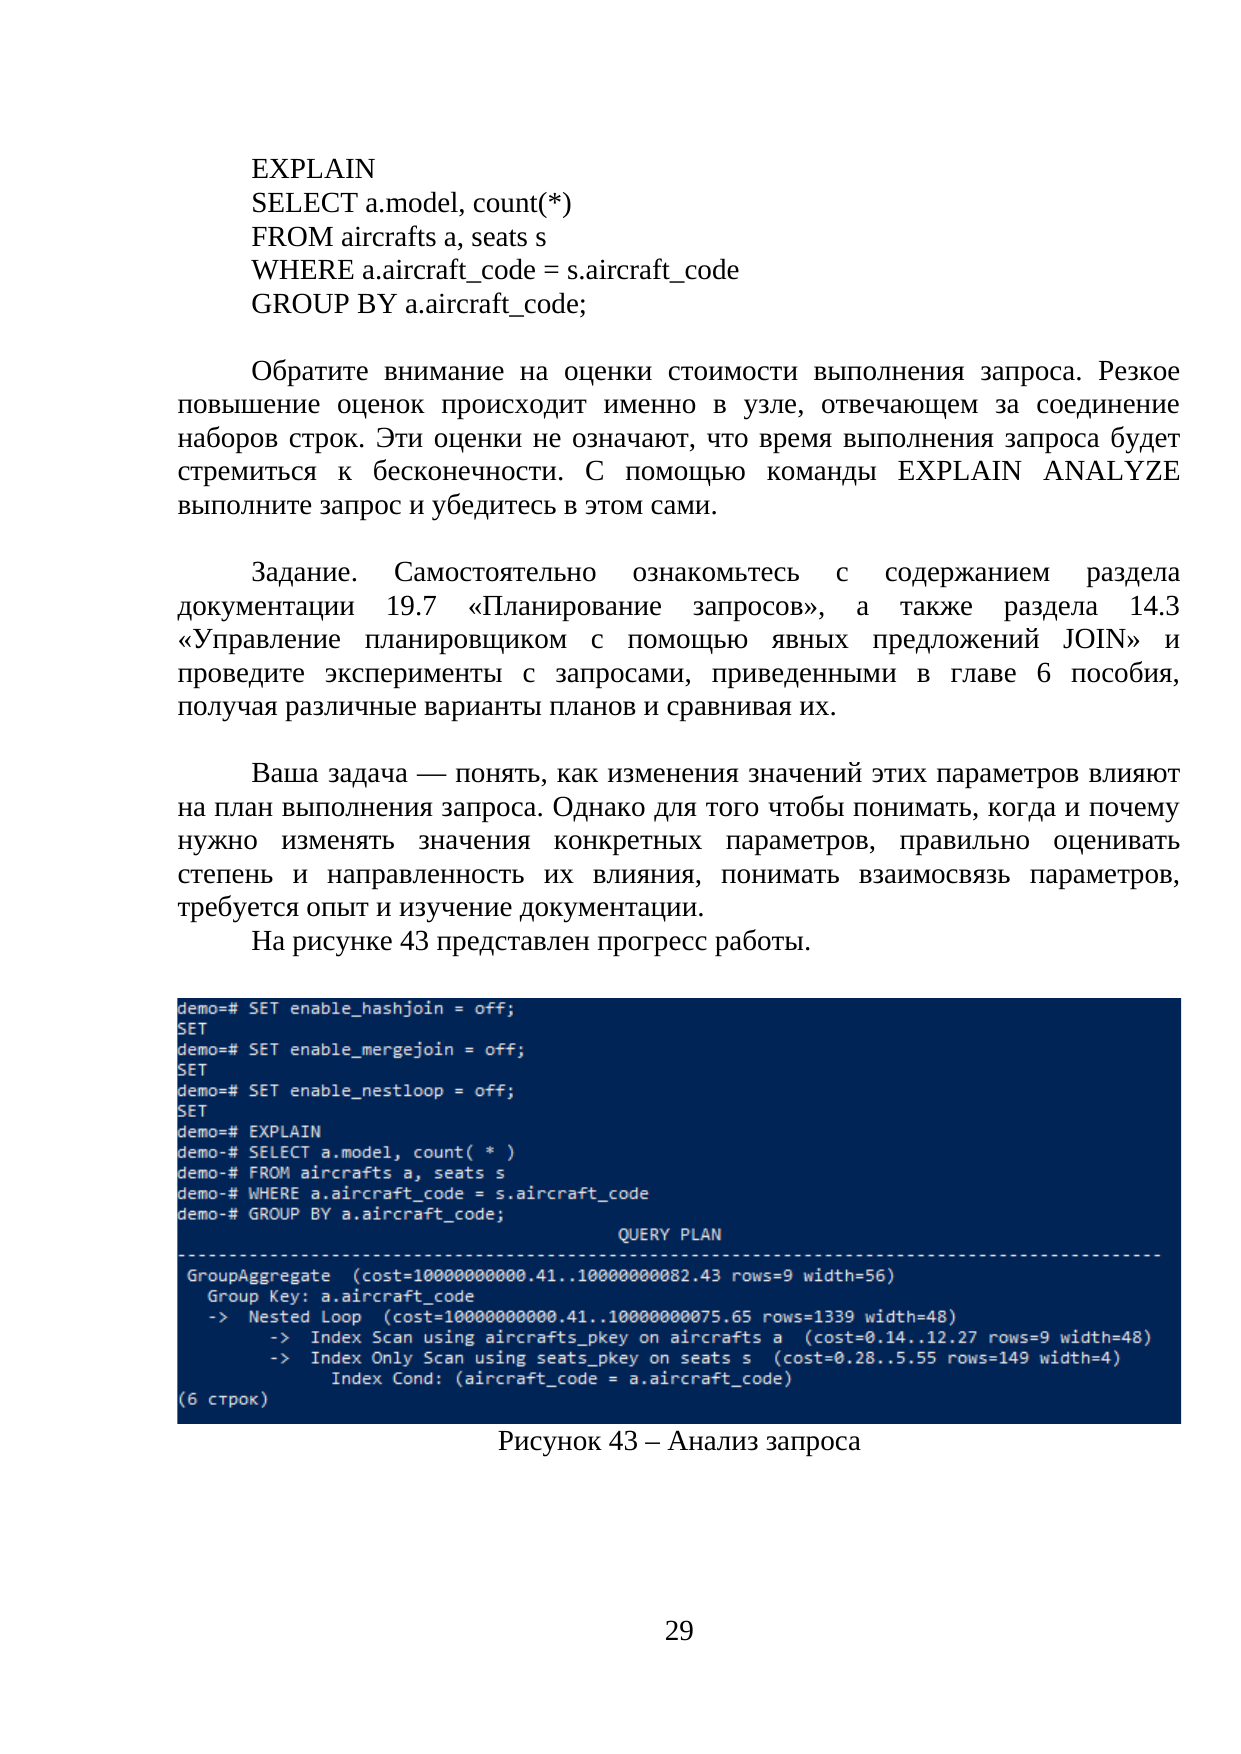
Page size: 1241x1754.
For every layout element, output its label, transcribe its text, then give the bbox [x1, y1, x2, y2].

text GROUP BY a.aircraft_code; [177, 286, 1181, 319]
text Задание. Самостоятельно ознакомьтесь с содержанием раздела документации 19.7 «Планирование запросов», а также раздела 14.3 «Управление планировщиком с помощью явных предложений JOIN» и проведите эксперименты с запросами, приведенными в главе 6 пособия, получая различные варианты планов и сравнивая их. [177, 554, 1181, 722]
text Ваша задача — понять, как изменения значений этих параметров влияют на план выполнения запроса. Однако для того чтобы понимать, когда и почему нужно изменять значения конкретных параметров, правильно оценивать степень и направленность их влияния, понимать взаимосвязь параметров, требуется опыт и изучение документации. [177, 755, 1181, 923]
text Обратите внимание на оценки стоимости выполнения запроса. Резкое повышение оценок происходит именно в узле, отвечающем за соединение наборов строк. Эти оценки не означают, что время выполнения запроса будет стремиться к бесконечности. С помощью команды EXPLAIN ANALYZЕ выполните запрос и убедитесь в этом сами. [177, 353, 1181, 521]
text EXPLAIN [177, 152, 1181, 185]
text На рисунке 43 представлен прогресс работы. [177, 923, 1181, 957]
picture [177, 998, 1182, 1424]
text Рисунок 43 – Анализ запроса [177, 1424, 1181, 1457]
text SELECT a.model, count(*) [177, 185, 1181, 219]
text FROM aircrafts a, seats s [177, 219, 1181, 252]
text WHERE a.aircraft_code = s.aircraft_code [177, 252, 1181, 286]
